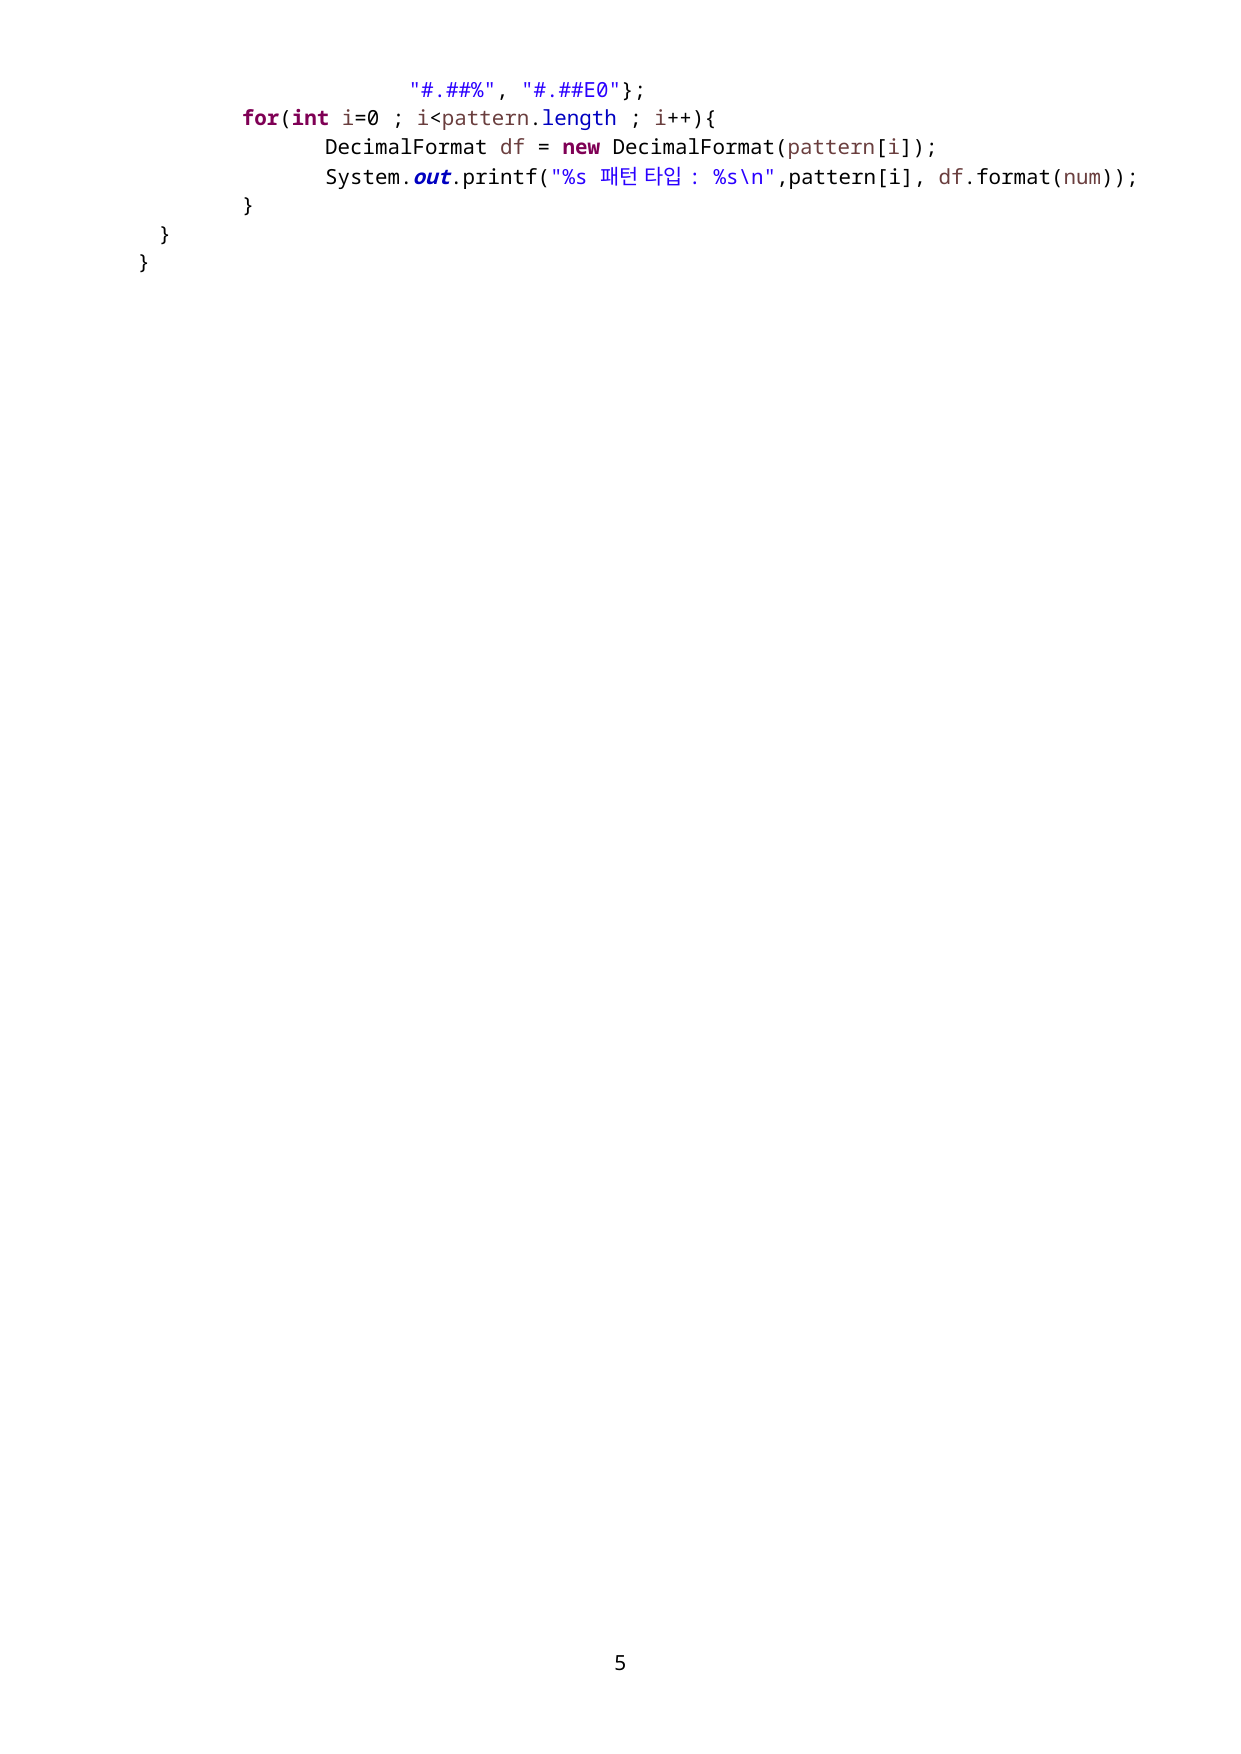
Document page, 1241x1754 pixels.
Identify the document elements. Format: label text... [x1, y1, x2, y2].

text DecimalFormat df = new DecimalFormat(pattern[i]); [137, 132, 1165, 160]
text } [137, 219, 1165, 247]
text System.out.printf("%s 패턴 타입 : %s\n",pattern[i], df.format(num)); [137, 160, 1165, 191]
text } [137, 247, 1165, 276]
text "#.##%", "#.##E0"}; [137, 75, 1165, 103]
text } [137, 191, 1165, 219]
text for(int i=0 ; i<pattern.length ; i++){ [137, 103, 1165, 132]
